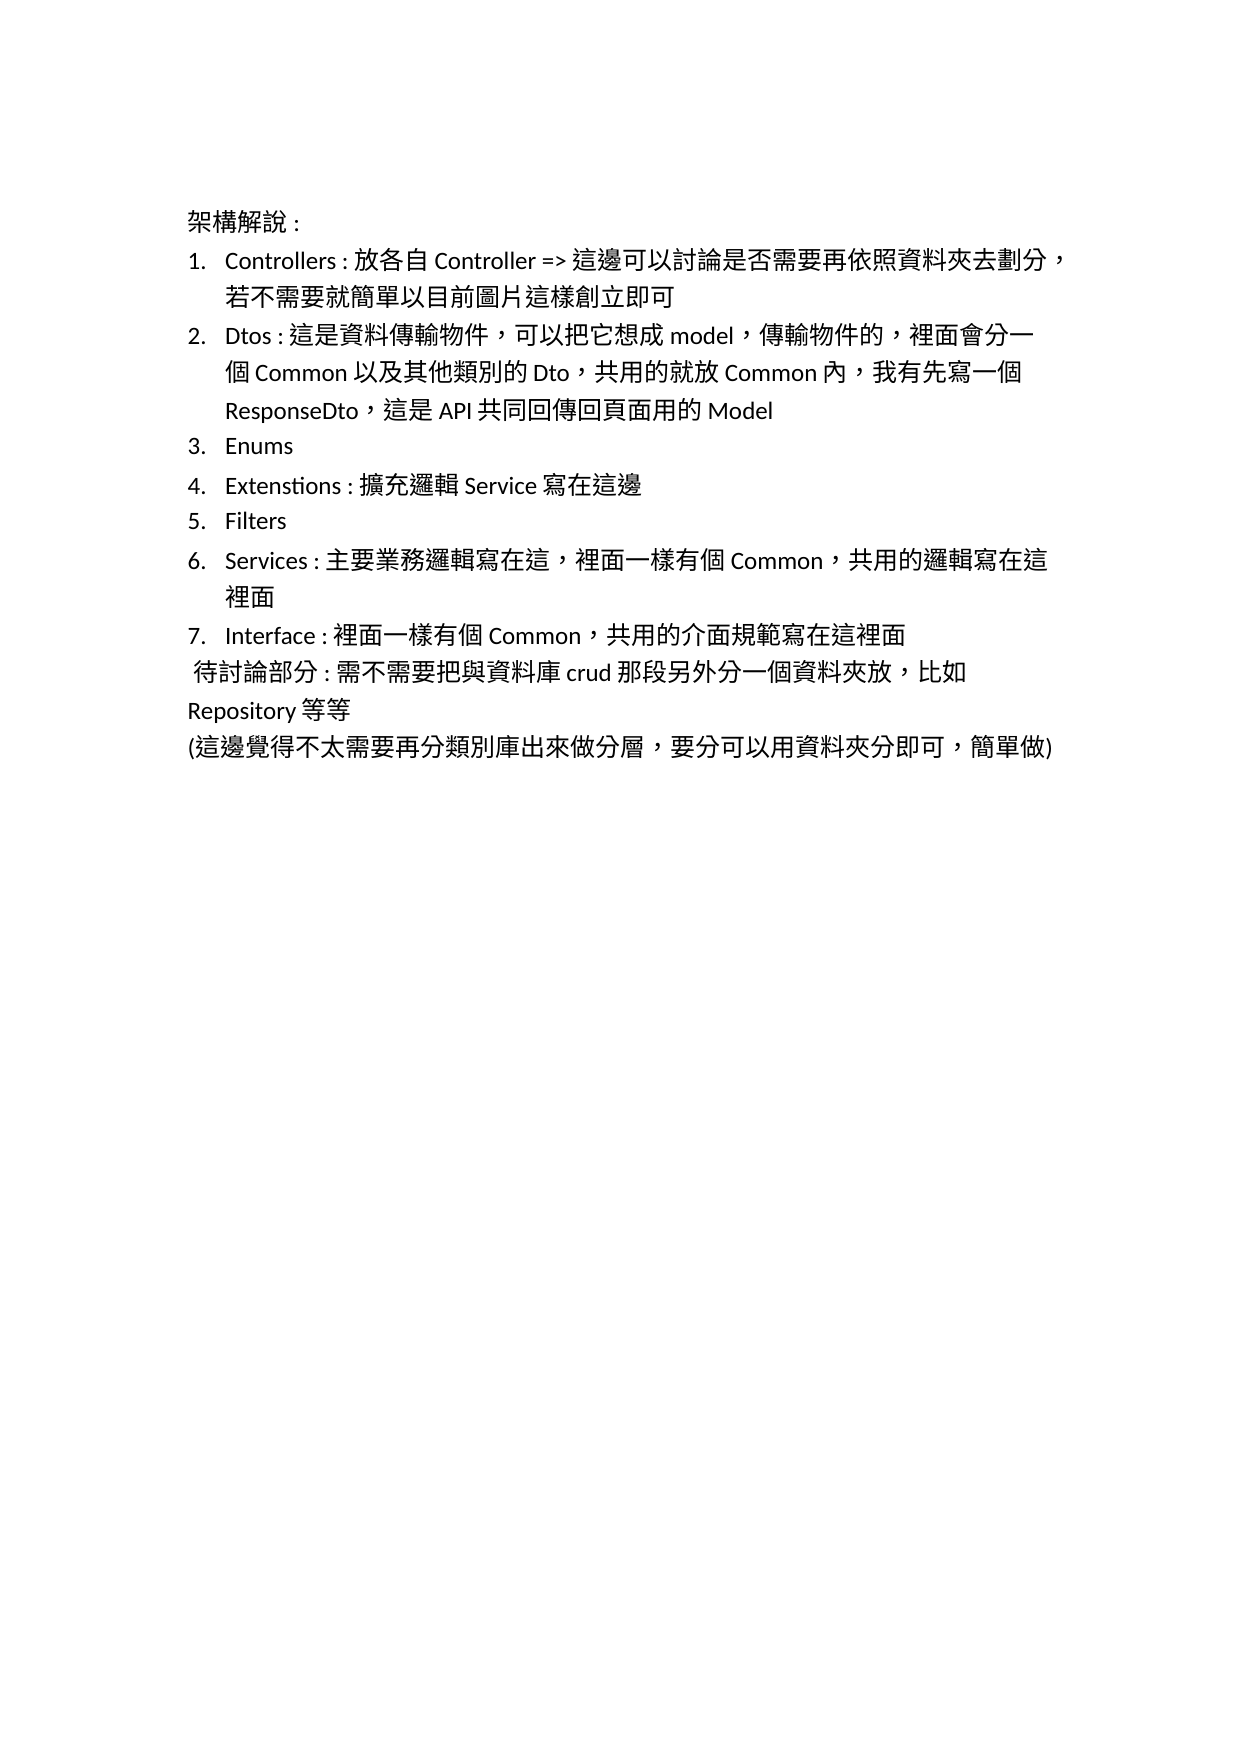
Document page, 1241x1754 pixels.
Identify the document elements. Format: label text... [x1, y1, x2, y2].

list Enums [187, 427, 1053, 464]
list Controllers : 放各自Controller => 這邊可以討論是否需要再依照資料夾去劃分，若不需要就簡單以目前圖片這樣創立即可 [187, 239, 1053, 314]
text 待討論部分 : 需不需要把與資料庫crud那段另外分一個資料夾放，比如Repository等等 [187, 652, 1053, 727]
list Filters [187, 502, 1053, 539]
list Interface : 裡面一樣有個Common，共用的介面規範寫在這裡面 [187, 614, 1053, 652]
text 架構解說 : [187, 202, 1053, 239]
list Extenstions : 擴充邏輯Service寫在這邊 [187, 464, 1053, 502]
list Dtos : 這是資料傳輸物件，可以把它想成model，傳輸物件的，裡面會分一個Common以及其他類別的Dto，共用的就放Common內，我有先寫一個ResponseDto，這是API共同回傳回頁面用的Model [187, 314, 1053, 427]
list Services : 主要業務邏輯寫在這，裡面一樣有個Common，共用的邏輯寫在這裡面 [187, 539, 1053, 614]
text (這邊覺得不太需要再分類別庫出來做分層，要分可以用資料夾分即可，簡單做) [187, 727, 1053, 764]
